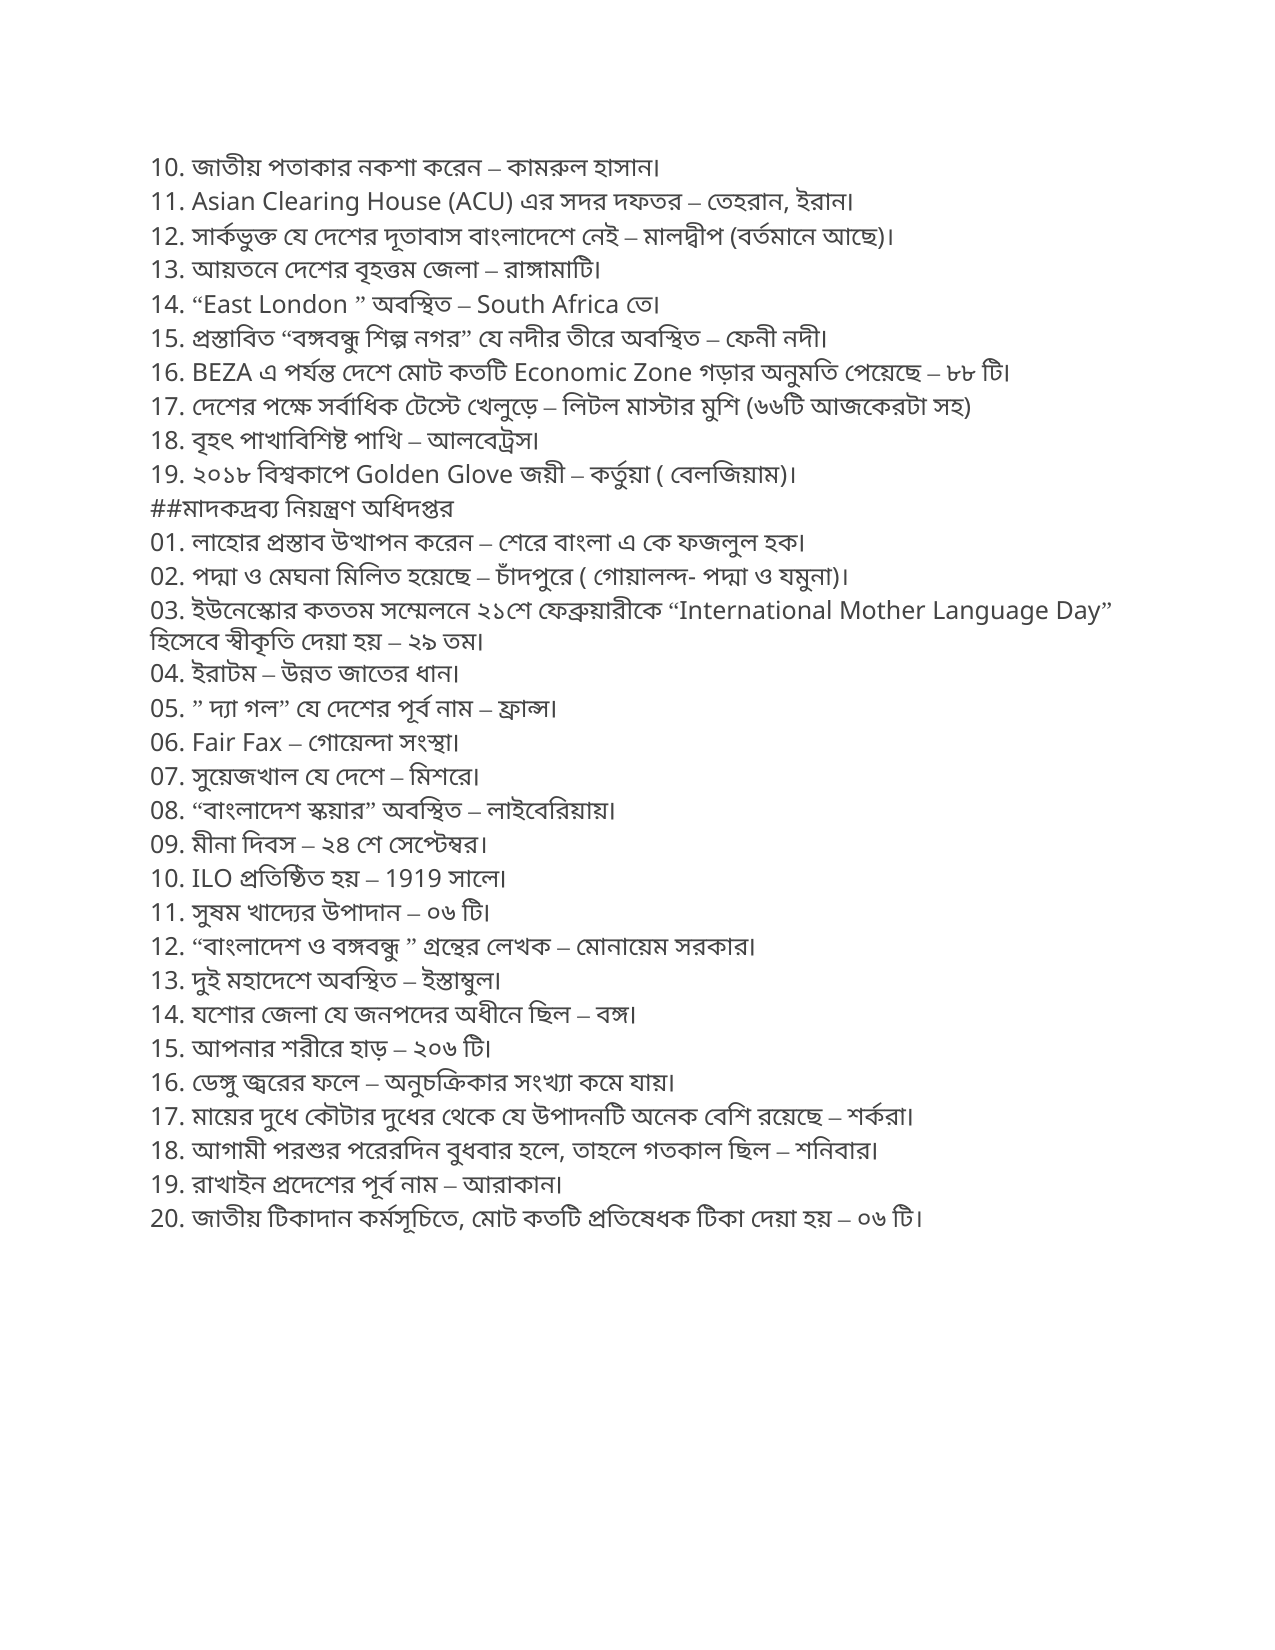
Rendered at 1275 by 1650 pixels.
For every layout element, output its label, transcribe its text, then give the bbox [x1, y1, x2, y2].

text 10. ILO প্রতিষ্ঠিত হয় – 1919 সালে। 11. সুষম খাদ্যের উপাদান – ০৬ টি। 12. “বাংলাদেশ ও বঙ্গবন্ধু ” গ্রন্থের লেখক – মোনায়েম সরকার। 13. দুই মহাদেশে অবস্থিত – ইস্তাম্বুল। 14. যশোর জেলা যে জনপদের অধীনে ছিল – বঙ্গ। 15. আপনার শরীরে হাড় – ২০৬ টি। 16. ডেঙ্গু জ্বরের ফলে – অনুচক্রিকার সংখ্যা কমে যায়। 17. মায়ের দুধে কৌটার দুধের থেকে যে উপাদনটি অনেক বেশি রয়েছে – শর্করা। 18. আগামী পরশুর পরেরদিন বুধবার হলে, তাহলে গতকাল ছিল – শনিবার। 19. রাখাইন প্রদেশের পূর্ব নাম – আরাকান। 20. জাতীয় টিকাদান কর্মসূচিতে, মোট কতটি প্রতিষেধক টিকা দেয়া হয় – ০৬ টি। [150, 861, 1125, 1235]
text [150, 150, 1125, 861]
